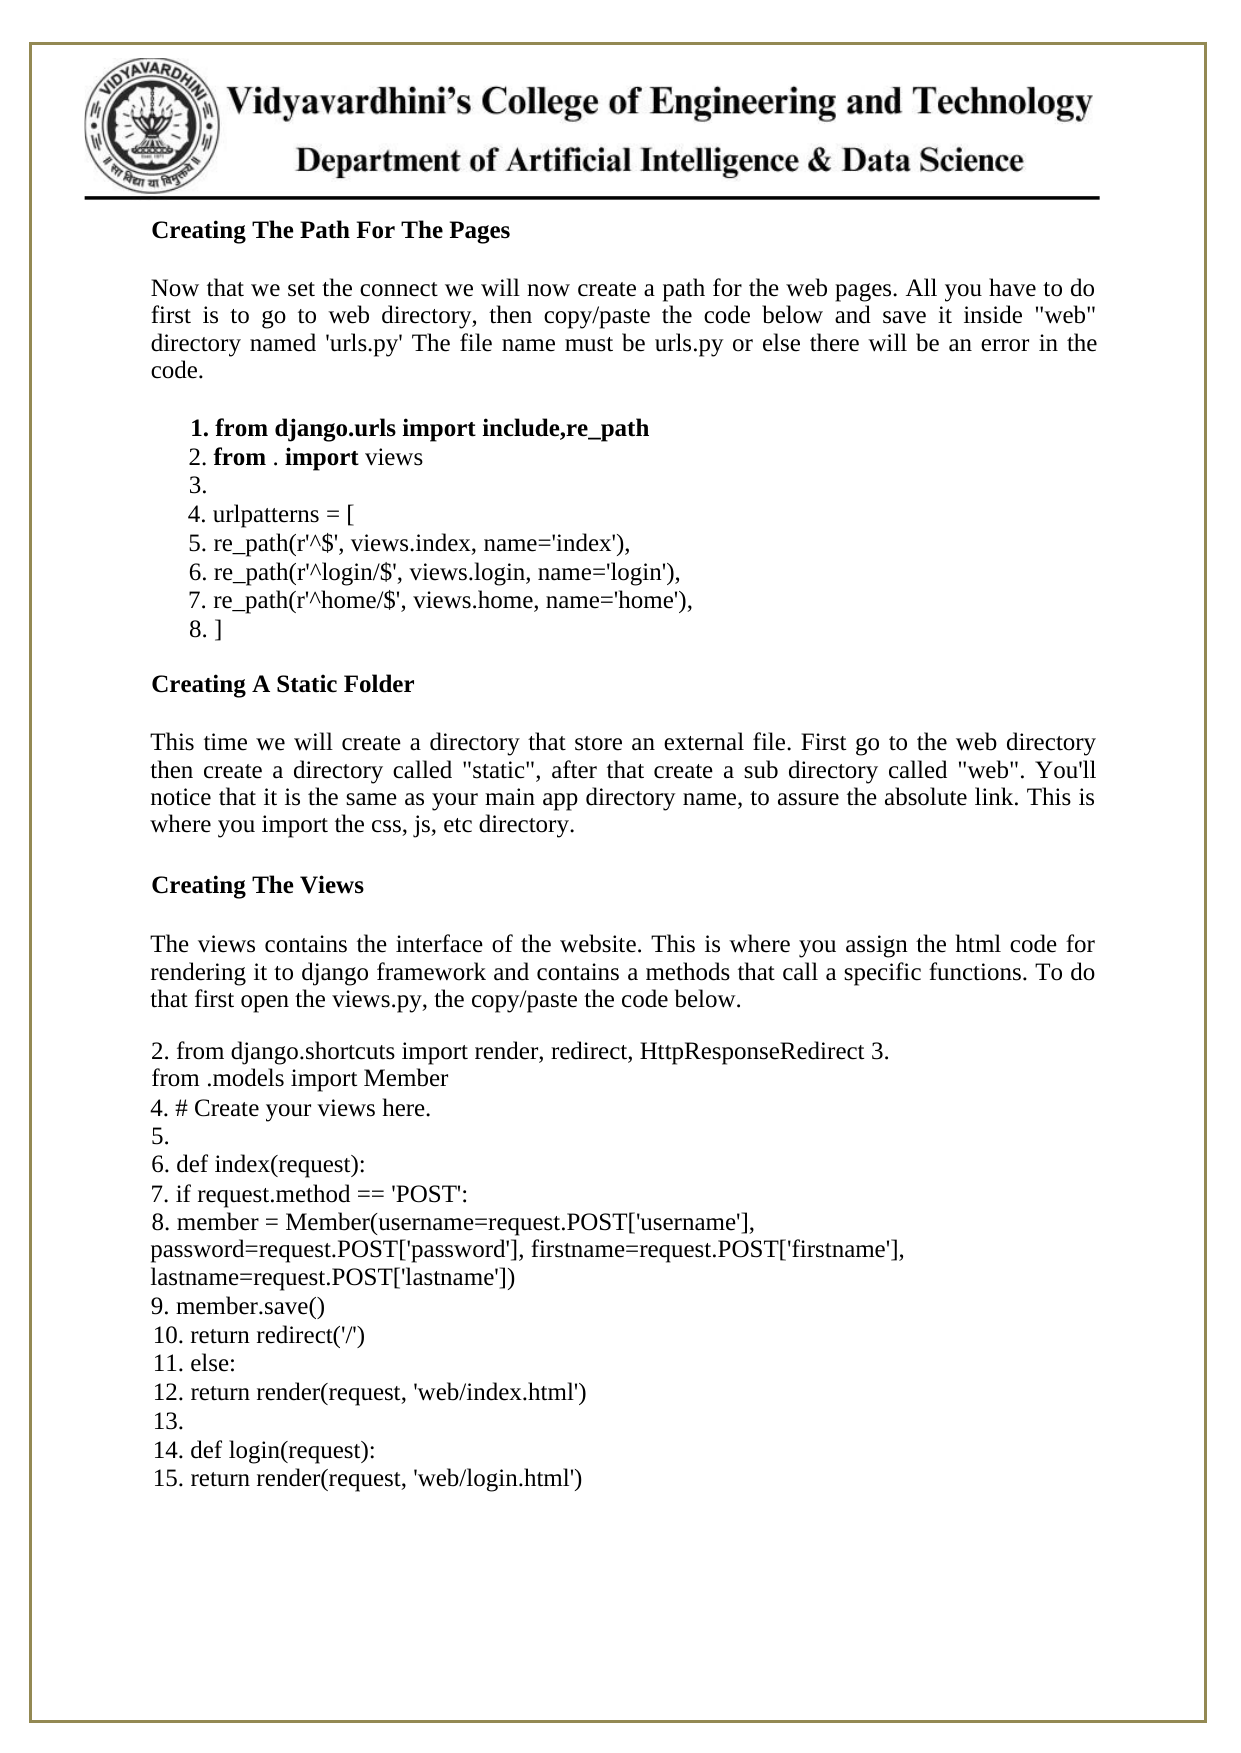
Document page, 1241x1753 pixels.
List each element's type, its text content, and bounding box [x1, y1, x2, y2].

text Now that we set the connect we will now create a path for the web pages. All you have to do first is to go to web directory, then copy/paste the code below and save it inside "web" directory named 'urls.py' The file name must be urls.py or else there will be an error in the code. [151, 274, 1097, 384]
subtitle Creating The Path For The Pages [151, 215, 1204, 244]
text The views contains the interface of the website. This is where you assign the html code for rendering it to django framework and contains a methods that call a specific functions. To do that first open the views.py, the copy/paste the code below. [150, 931, 1097, 1013]
list def login(request): [153, 1435, 1204, 1463]
list else: [153, 1348, 1204, 1377]
subtitle Creating The Views [151, 870, 1204, 899]
list member = Member(username=request.POST['username'], password=request.POST['password'], firstname=request.POST['firstname'], lastname=request.POST['lastname']) [150, 1208, 906, 1291]
list re_path(r'^login/$', views.login, name='login'), [188, 557, 1204, 586]
text 2. from django.shortcuts import render, redirect, HttpResponseRedirect 3. from .models import Member [151, 1038, 891, 1092]
list from . import views 3. [188, 442, 424, 499]
text 4. # Create your views here. 5. [150, 1093, 432, 1150]
list def index(request): [151, 1150, 1204, 1179]
text This time we will create a directory that store an external file. First go to the web directory then create a directory called "static", after that create a sub directory called "web". You'll notice that it is the same as your main app directory name, to assure the absolute link. This is where you import the css, js, etc directory. [150, 729, 1097, 838]
list return render(request, 'web/index.html') 13. [153, 1377, 587, 1435]
list re_path(r'^home/$', views.home, name='home'), 8. ] [188, 586, 694, 643]
list if request.method == 'POST': [150, 1179, 1204, 1207]
list re_path(r'^$', views.index, name='index'), [188, 528, 1204, 557]
list return render(request, 'web/login.html') [153, 1463, 583, 1492]
subtitle from django.urls import include,re_path [190, 413, 1204, 442]
list urlpatterns = [ [188, 499, 1204, 528]
subtitle Creating A Static Folder [151, 669, 1204, 698]
list member.save() [151, 1291, 1204, 1319]
list return redirect('/') [153, 1320, 1204, 1348]
picture [84, 58, 1100, 201]
